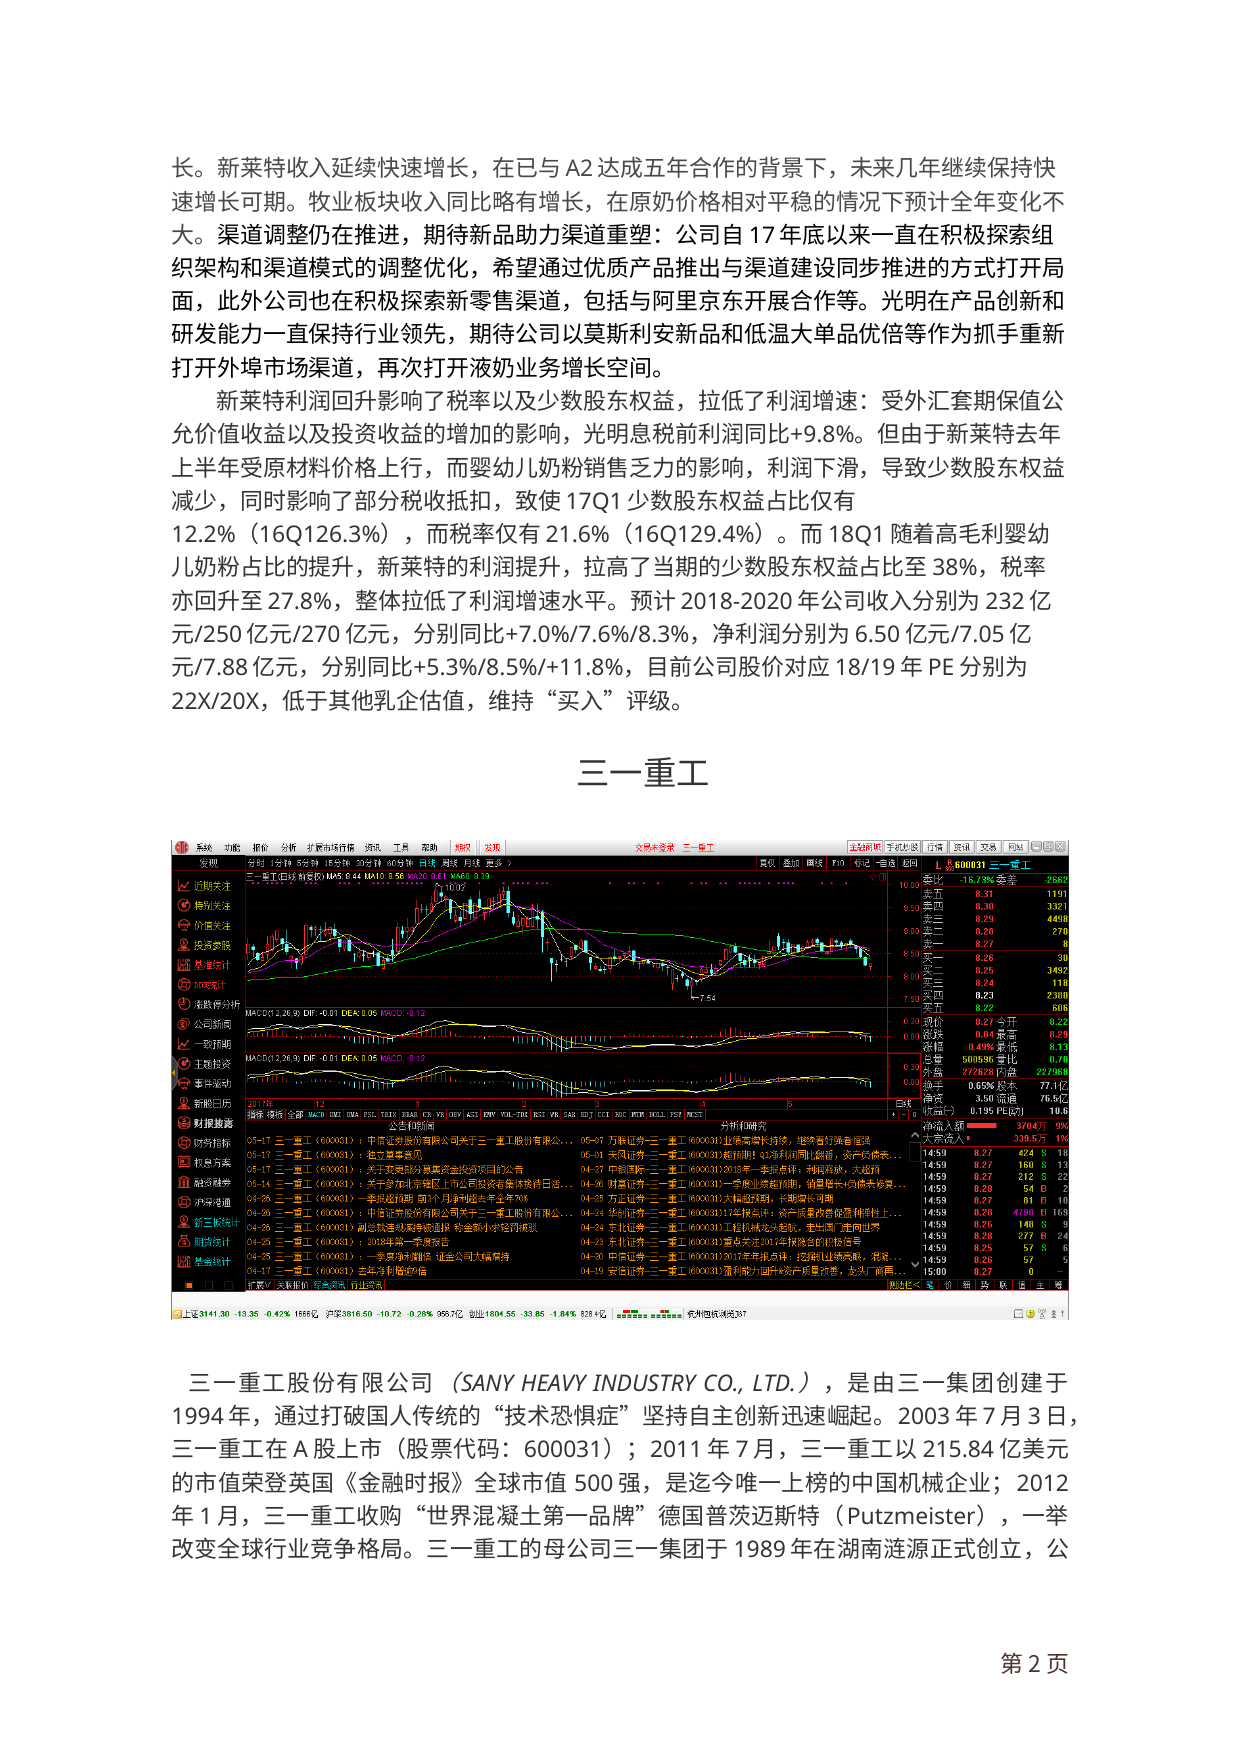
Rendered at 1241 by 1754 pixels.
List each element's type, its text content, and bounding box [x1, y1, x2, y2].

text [171, 1365, 1069, 1565]
text 三一重工 [171, 747, 1069, 795]
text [171, 150, 1069, 383]
picture [171, 840, 1069, 1320]
text 新莱特利润回升影响了税率以及少数股东权益，拉低了利润增速：受外汇套期保值公允价值收益以及投资收益的增加的影响，光明息税前利润同比+9.8%。但由于新莱特去年上半年受原材料价格上行，而婴幼儿奶粉销售乏力的影响，利润下滑，导致少数股东权益减少，同时影响了部分税收抵扣，致使17Q1少数股东权益占比仅有12.2%（16Q126.3%），而税率仅有21.6%（16Q129.4%）。而18Q1随着高毛利婴幼儿奶粉占比的提升，新莱特的利润提升，拉高了当期的少数股东权益占比至38%，税率亦回升至27.8%，整体拉低了利润增速水平。预计2018-2020年公司收入分别为232亿元/250亿元/270亿元，分别同比+7.0%/7.6%/8.3%，净利润分别为6.50亿元/7.05亿元/7.88亿元，分别同比+5.3%/8.5%/+11.8%，目前公司股价对应18/19年PE分别为22X/20X，低于其他乳企估值，维持“买入”评级。 [171, 383, 1069, 716]
